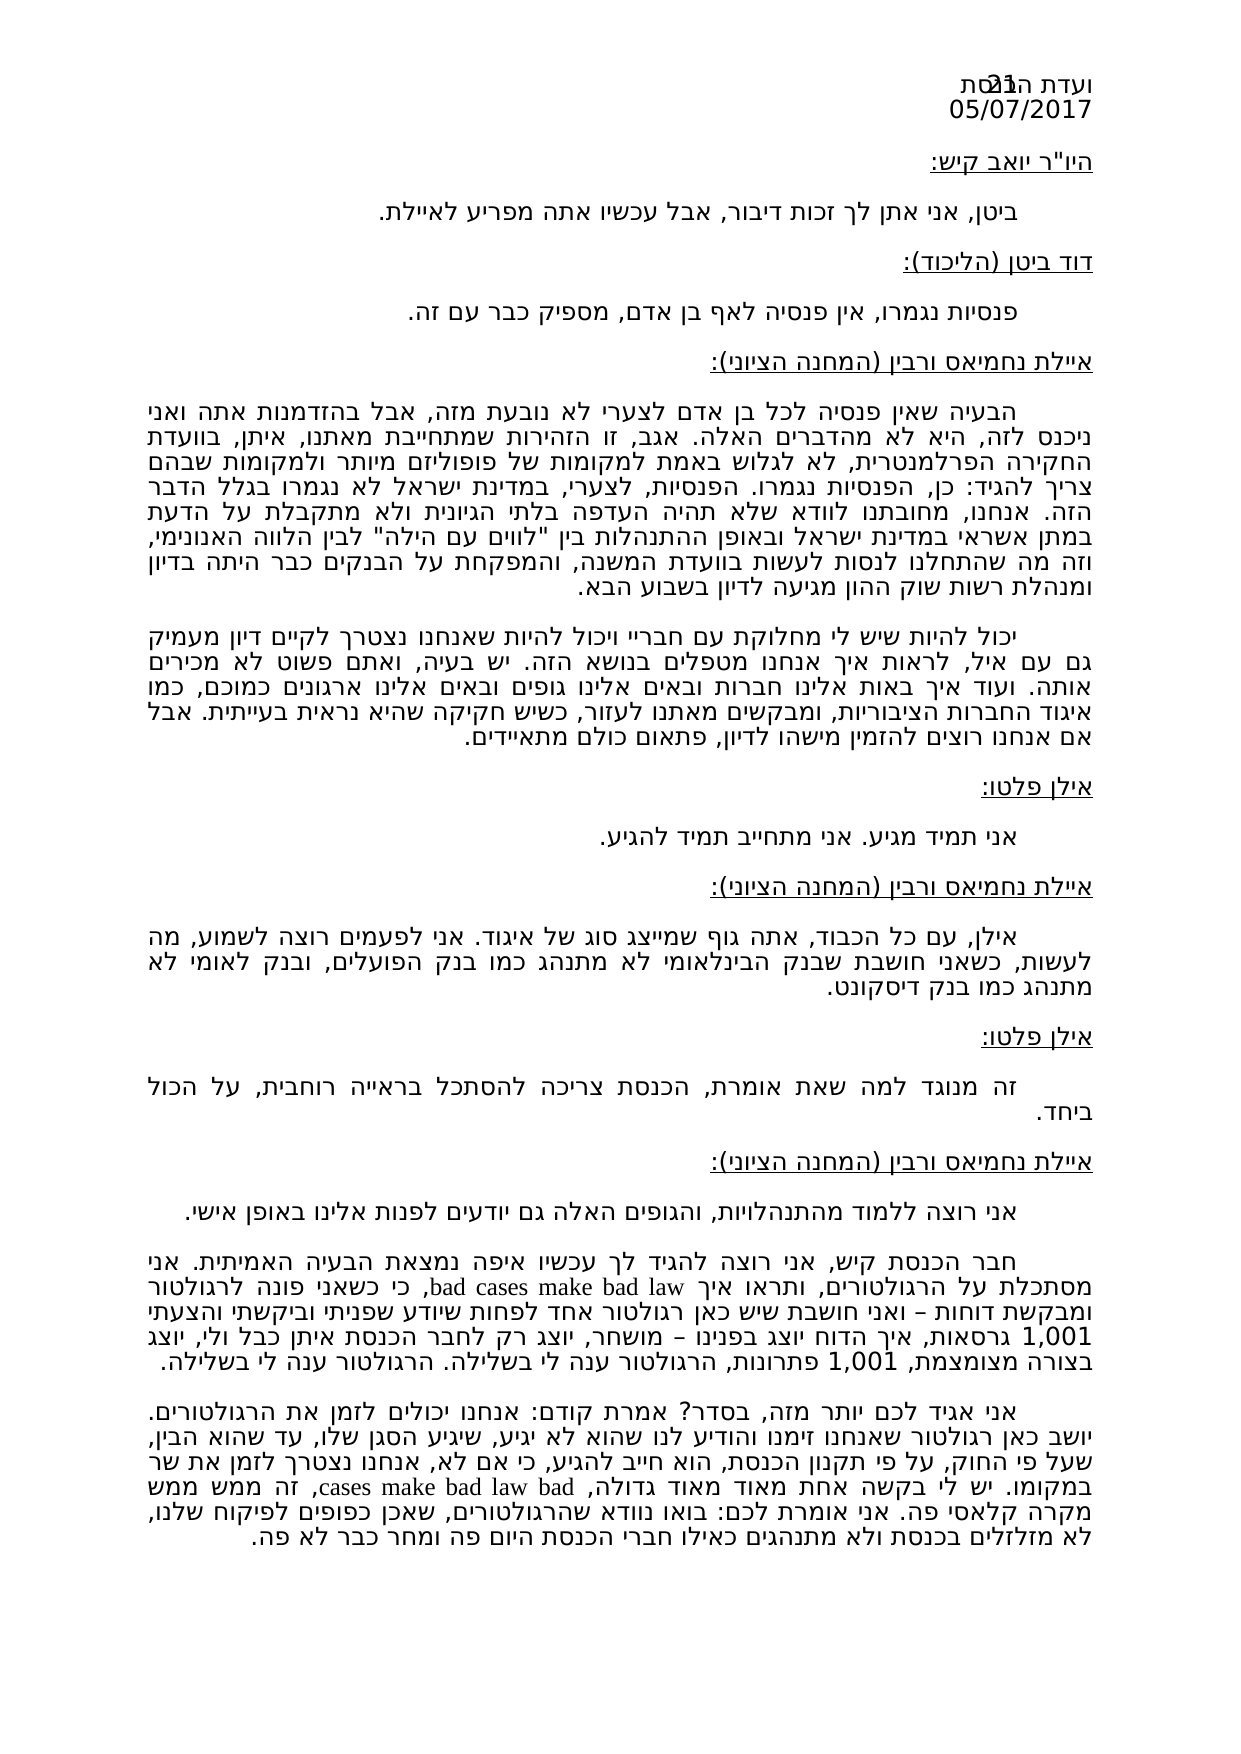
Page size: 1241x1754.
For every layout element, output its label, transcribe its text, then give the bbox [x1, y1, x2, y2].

text פנסיות נגמרו, אין פנסיה לאף בן אדם, מספיק כבר עם זה. [147, 300, 1093, 325]
text אני תמיד מגיע. אני מתחייב תמיד להגיע. [147, 825, 1093, 850]
text אילן פלטו: [147, 775, 1093, 800]
text חבר הכנסת קיש, אני רוצה להגיד לך עכשיו איפה נמצאת הבעיה האמיתית. אני מסתכלת על הרגולטורים, ותראו איך bad cases make bad law, כי כשאני פונה לרגולטור ומבקשת דוחות – ואני חושבת שיש כאן רגולטור אחד לפחות שיודע שפניתי וביקשתי והצעתי 1,001 גרסאות, איך הדוח יוצג בפנינו – מושחר, יוצג רק לחבר הכנסת איתן כבל ולי, יוצג בצורה מצומצמת, 1,001 פתרונות, הרגולטור ענה לי בשלילה. הרגולטור ענה לי בשלילה. [147, 1250, 1093, 1375]
text אני רוצה ללמוד מהתנהלויות, והגופים האלה גם יודעים לפנות אלינו באופן אישי. [147, 1200, 1093, 1225]
text ביטן, אני אתן לך זכות דיבור, אבל עכשיו אתה מפריע לאיילת. [147, 200, 1093, 225]
text אילן, עם כל הכבוד, אתה גוף שמייצג סוג של איגוד. אני לפעמים רוצה לשמוע, מה לעשות, כשאני חושבת שבנק הבינלאומי לא מתנהג כמו בנק הפועלים, ובנק לאומי לא מתנהג כמו בנק דיסקונט. [147, 925, 1093, 1000]
text איילת נחמיאס ורבין (המחנה הציוני): [147, 875, 1093, 900]
text זה מנוגד למה שאת אומרת, הכנסת צריכה להסתכל בראייה רוחבית, על הכול ביחד. [147, 1075, 1093, 1125]
text הבעיה שאין פנסיה לכל בן אדם לצערי לא נובעת מזה, אבל בהזדמנות אתה ואני ניכנס לזה, היא לא מהדברים האלה. אגב, זו הזהירות שמתחייבת מאתנו, איתן, בוועדת החקירה הפרלמנטרית, לא לגלוש באמת למקומות של פופוליזם מיותר ולמקומות שבהם צריך להגיד: כן, הפנסיות נגמרו. הפנסיות, לצערי, במדינת ישראל לא נגמרו בגלל הדבר הזה. אנחנו, מחובתנו לוודא שלא תהיה העדפה בלתי הגיונית ולא מתקבלת על הדעת במתן אשראי במדינת ישראל ובאופן ההתנהלות בין "לווים עם הילה" לבין הלווה האנונימי, וזה מה שהתחלנו לנסות לעשות בוועדת המשנה, והמפקחת על הבנקים כבר היתה בדיון ומנהלת רשות שוק ההון מגיעה לדיון בשבוע הבא. [147, 400, 1093, 600]
text אילן פלטו: [147, 1025, 1093, 1050]
text אני אגיד לכם יותר מזה, בסדר? אמרת קודם: אנחנו יכולים לזמן את הרגולטורים. יושב כאן רגולטור שאנחנו זימנו והודיע לנו שהוא לא יגיע, שיגיע הסגן שלו, עד שהוא הבין, שעל פי החוק, על פי תקנון הכנסת, הוא חייב להגיע, כי אם לא, אנחנו נצטרך לזמן את שר במקומו. יש לי בקשה אחת מאוד מאוד גדולה, cases make bad law bad, זה ממש ממש מקרה קלאסי פה. אני אומרת לכם: בואו נוודא שהרגולטורים, שאכן כפופים לפיקוח שלנו, לא מזלזלים בכנסת ולא מתנהגים כאילו חברי הכנסת היום פה ומחר כבר לא פה. [147, 1400, 1093, 1550]
text יכול להיות שיש לי מחלוקת עם חבריי ויכול להיות שאנחנו נצטרך לקיים דיון מעמיק גם עם איל, לראות איך אנחנו מטפלים בנושא הזה. יש בעיה, ואתם פשוט לא מכירים אותה. ועוד איך באות אלינו חברות ובאים אלינו גופים ובאים אלינו ארגונים כמוכם, כמו איגוד החברות הציבוריות, ומבקשים מאתנו לעזור, כשיש חקיקה שהיא נראית בעייתית. אבל אם אנחנו רוצים להזמין מישהו לדיון, פתאום כולם מתאיידים. [147, 625, 1093, 750]
text דוד ביטן (הליכוד): [147, 250, 1093, 275]
text היו"ר יואב קיש: [147, 150, 1093, 175]
text איילת נחמיאס ורבין (המחנה הציוני): [147, 350, 1093, 375]
text איילת נחמיאס ורבין (המחנה הציוני): [147, 1150, 1093, 1175]
